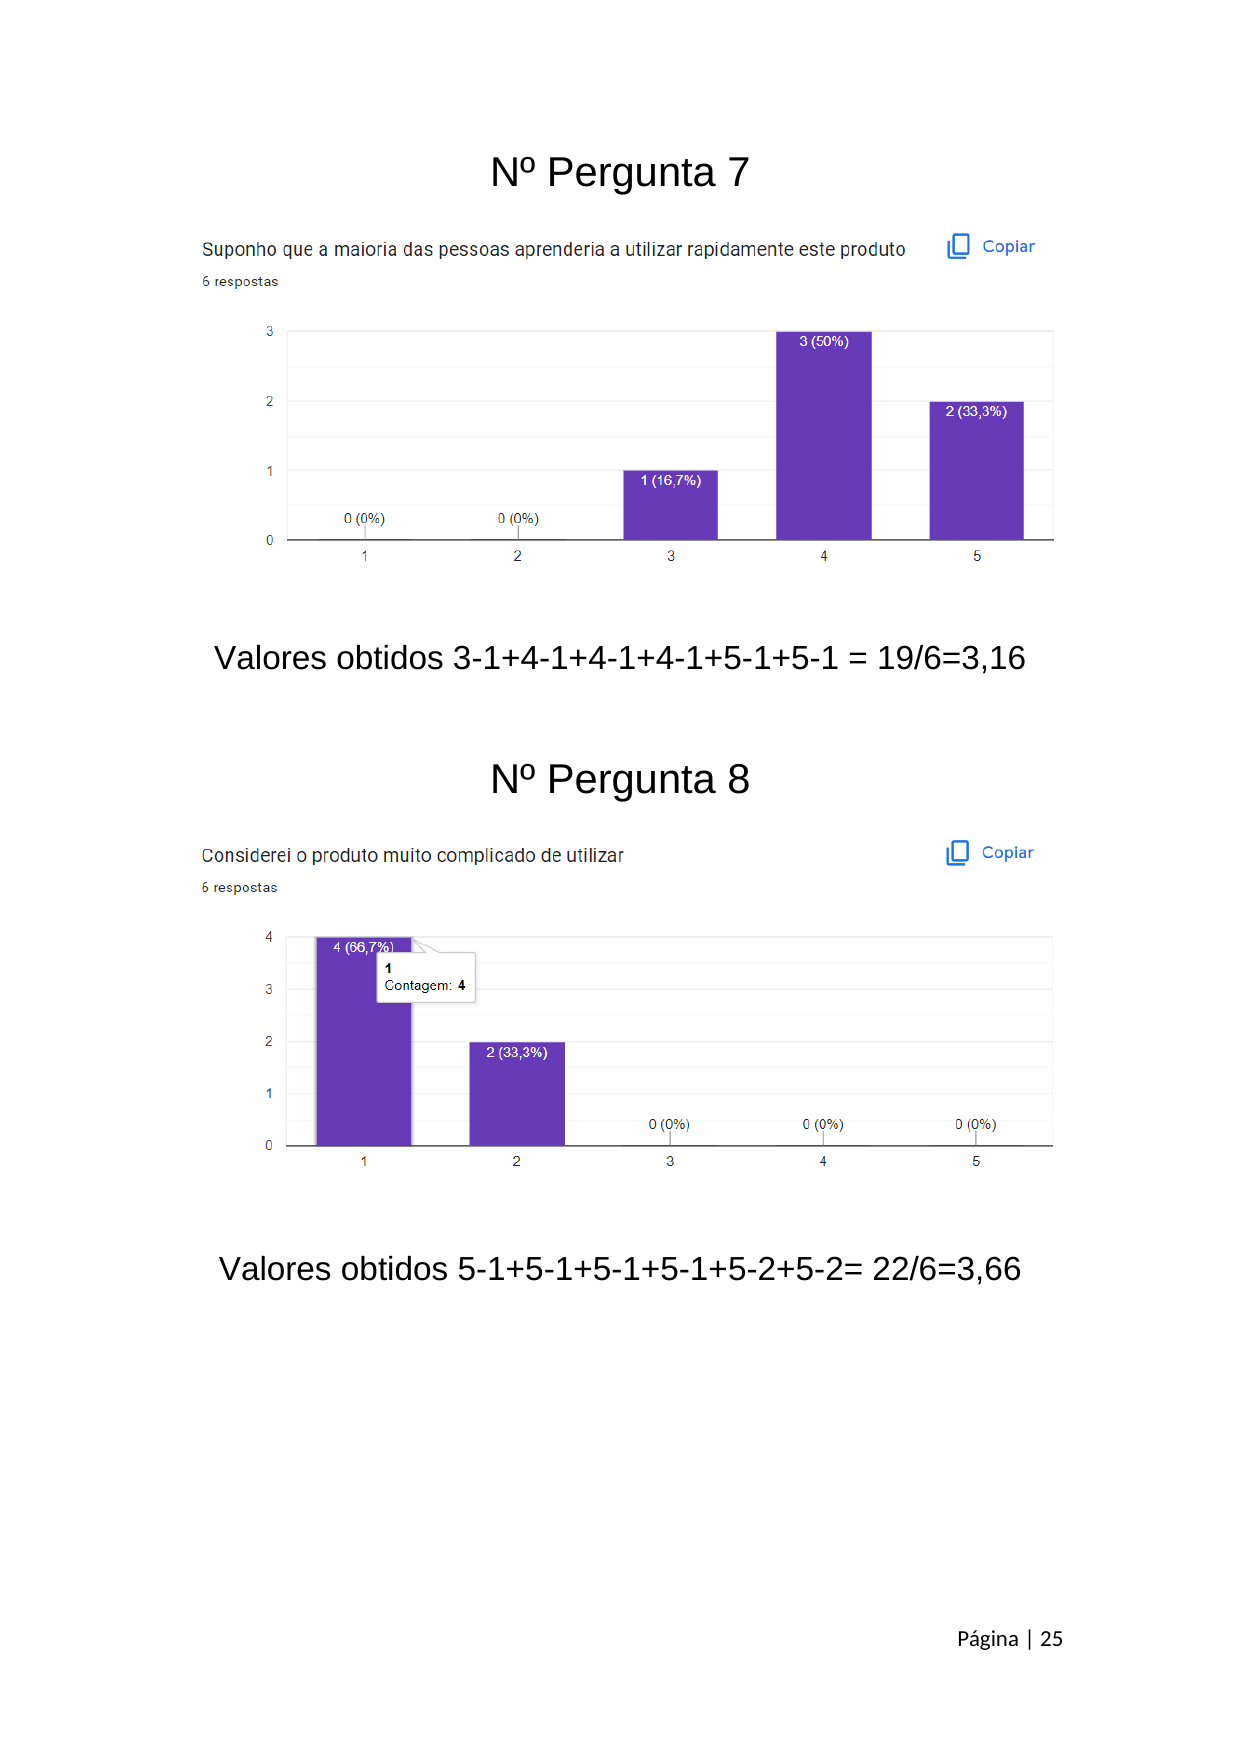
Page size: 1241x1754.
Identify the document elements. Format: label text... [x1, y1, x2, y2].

text Nº Pergunta 8 [177, 754, 1063, 802]
picture [177, 216, 1063, 620]
picture [177, 822, 1063, 1230]
text Valores obtidos 5-1+5-1+5-1+5-1+5-2+5-2= 22/6=3,66 [177, 1249, 1063, 1287]
text Nº Pergunta 7 [177, 148, 1063, 196]
text Valores obtidos 3-1+4-1+4-1+4-1+5-1+5-1 = 19/6=3,16 [177, 638, 1063, 677]
